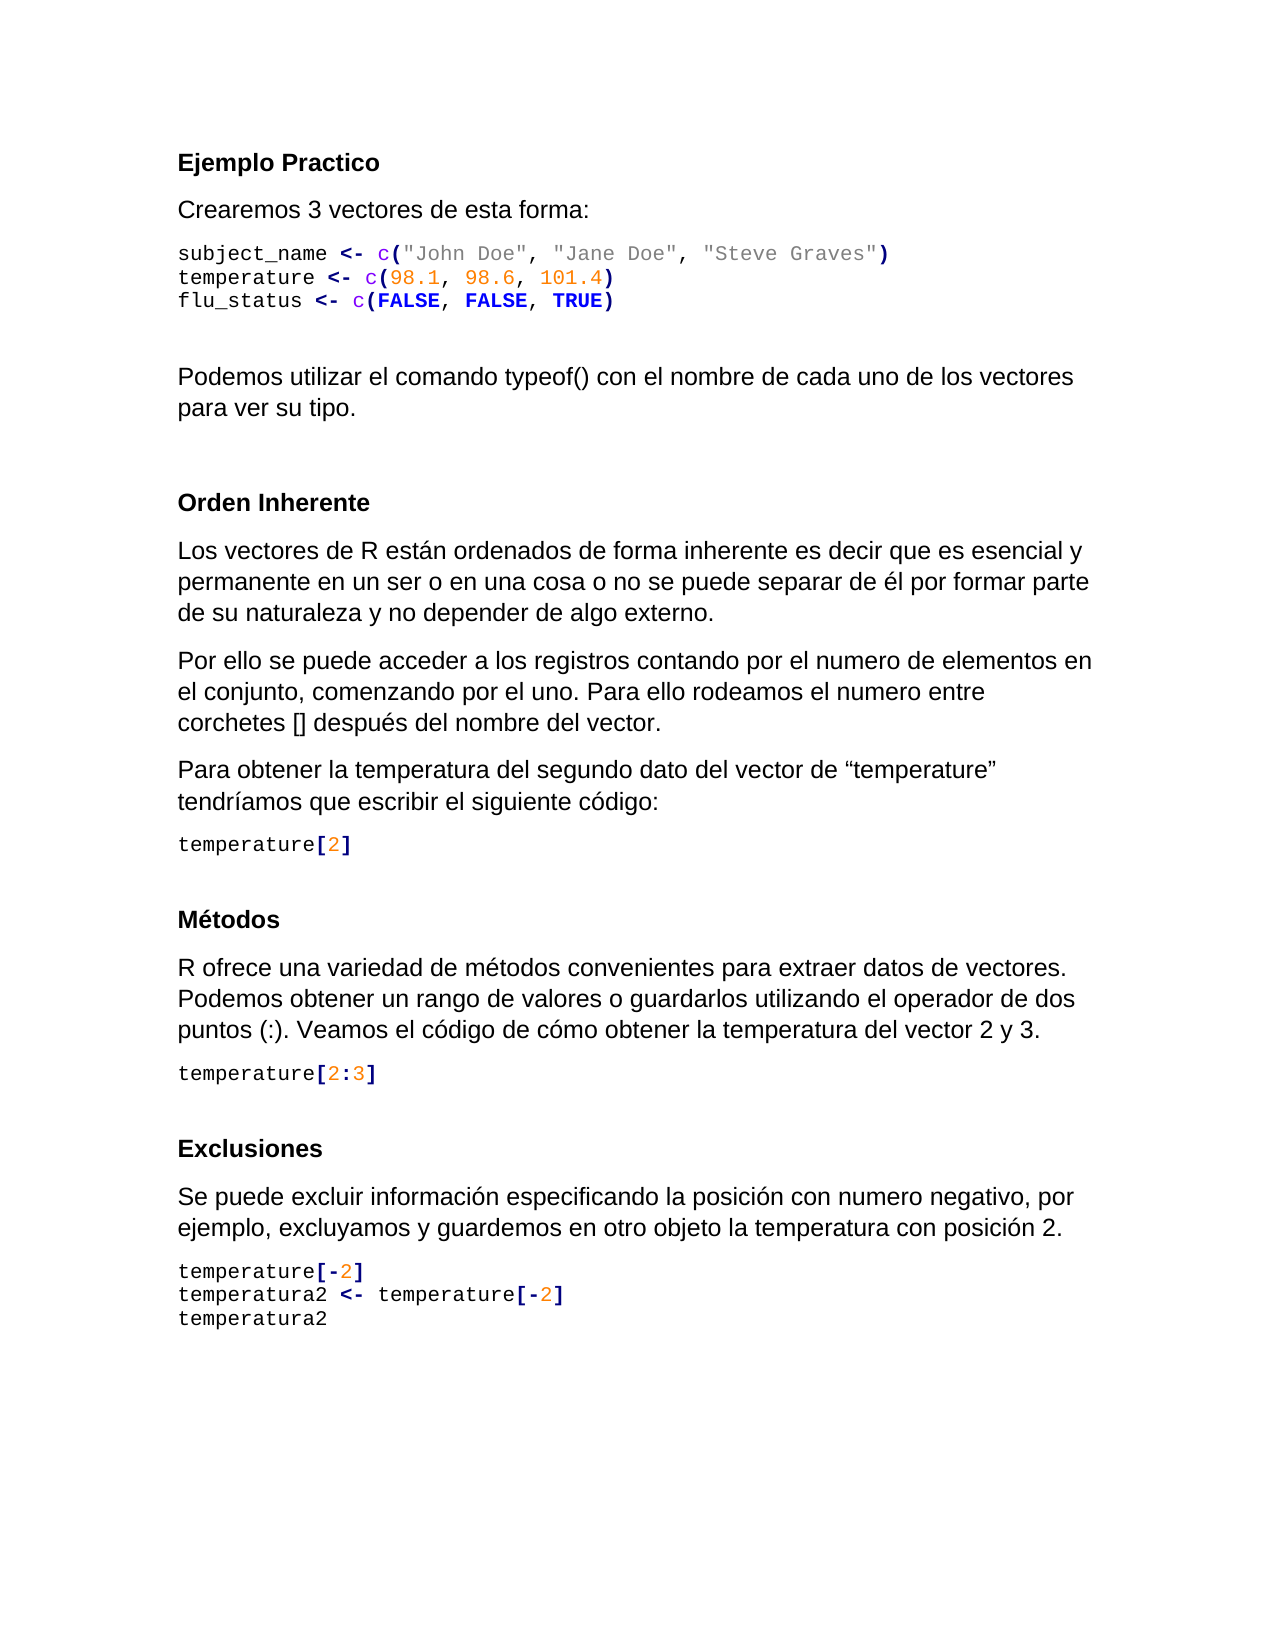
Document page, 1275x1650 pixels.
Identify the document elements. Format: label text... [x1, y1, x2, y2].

text Podemos utilizar el comando typeof() con el nombre de cada uno de los vectores para ver su tipo. [177, 362, 1098, 421]
text flu_status <- c(FALSE, FALSE, TRUE) [177, 290, 1098, 314]
text temperature[2:3] [177, 1063, 1098, 1087]
text subject_name <- c("John Doe", "Jane Doe", "Steve Graves") [177, 243, 1098, 267]
text Métodos [177, 906, 1098, 934]
text Se puede excluir información especificando la posición con numero negativo, por ejemplo, excluyamos y guardemos en otro objeto la temperatura con posición 2. [177, 1182, 1098, 1242]
text Por ello se puede acceder a los registros contando por el numero de elementos en el conjunto, comenzando por el uno. Para ello rodeamos el numero entre corchetes [] después del nombre del vector. [177, 646, 1098, 736]
text temperature[2] [177, 834, 1098, 858]
text Los vectores de R están ordenados de forma inherente es decir que es esencial y permanente en un ser o en una cosa o no se puede separar de él por formar parte de su naturaleza y no depender de algo externo. [177, 536, 1098, 627]
text Orden Inherente [177, 488, 1098, 517]
text temperature[-2] [177, 1261, 1098, 1284]
text temperatura2 <- temperature[-2] [177, 1284, 1098, 1308]
text Ejemplo Practico [177, 148, 1098, 176]
text Crearemos 3 vectores de esta forma: [177, 195, 1098, 224]
text Para obtener la temperatura del segundo dato del vector de “temperature” tendríamos que escribir el siguiente código: [177, 755, 1098, 815]
text R ofrece una variedad de métodos convenientes para extraer datos de vectores. Podemos obtener un rango de valores o guardarlos utilizando el operador de dos puntos (:). Veamos el código de cómo obtener la temperatura del vector 2 y 3. [177, 953, 1098, 1044]
text temperature <- c(98.1, 98.6, 101.4) [177, 267, 1098, 290]
text temperatura2 [177, 1308, 1098, 1332]
text Exclusiones [177, 1134, 1098, 1163]
